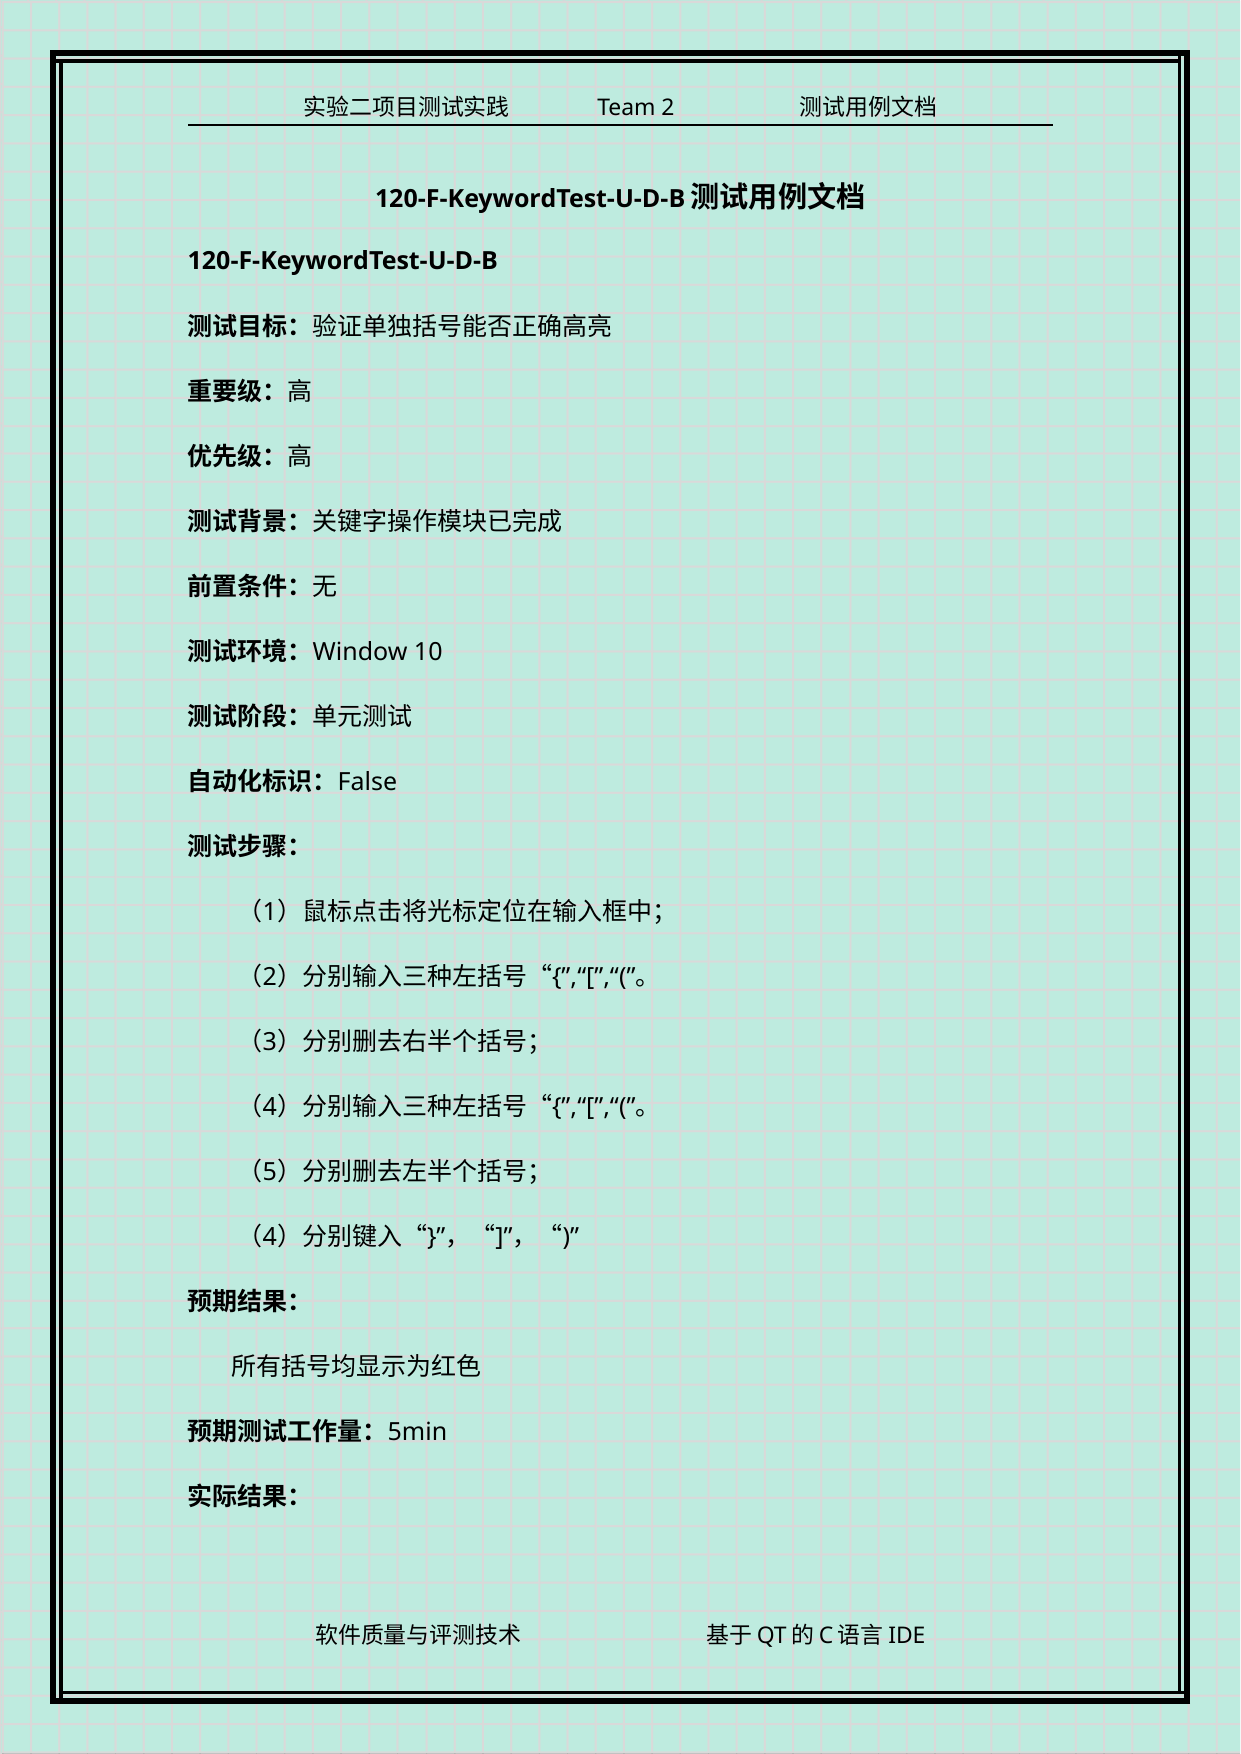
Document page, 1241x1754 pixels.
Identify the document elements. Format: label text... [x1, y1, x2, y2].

text （4）分别键入“}”，“]”，“)” [187, 1202, 1053, 1267]
text （3）分别删去右半个括号； [187, 1007, 1053, 1072]
text 前置条件：无 [187, 552, 1053, 617]
text 测试步骤： [187, 812, 1053, 877]
text 120-F-KeywordTest-U-D-B [187, 227, 1053, 292]
text 自动化标识：False [187, 747, 1053, 812]
text （5）分别删去左半个括号； [187, 1137, 1053, 1202]
text 预期测试工作量：5min [187, 1397, 1053, 1462]
text 重要级：高 [187, 357, 1053, 422]
text 测试阶段：单元测试 [187, 682, 1053, 747]
text （2）分别输入三种左括号“{”,“[”,“(”。 [187, 942, 1053, 1007]
text 120-F-KeywordTest-U-D-B测试用例文档 [187, 162, 1053, 227]
text 所有括号均显示为红色 [187, 1332, 1053, 1397]
picture [0, 0, 1241, 1754]
text （4）分别输入三种左括号“{”,“[”,“(”。 [187, 1072, 1053, 1137]
text 预期结果： [187, 1267, 1053, 1332]
text 优先级：高 [187, 422, 1053, 487]
text 实际结果： [187, 1462, 1053, 1527]
text 测试背景：关键字操作模块已完成 [187, 487, 1053, 552]
text 测试目标：验证单独括号能否正确高亮 [187, 292, 1053, 357]
text （1）鼠标点击将光标定位在输入框中； [187, 877, 1053, 942]
text 测试环境：Window 10 [187, 617, 1053, 682]
